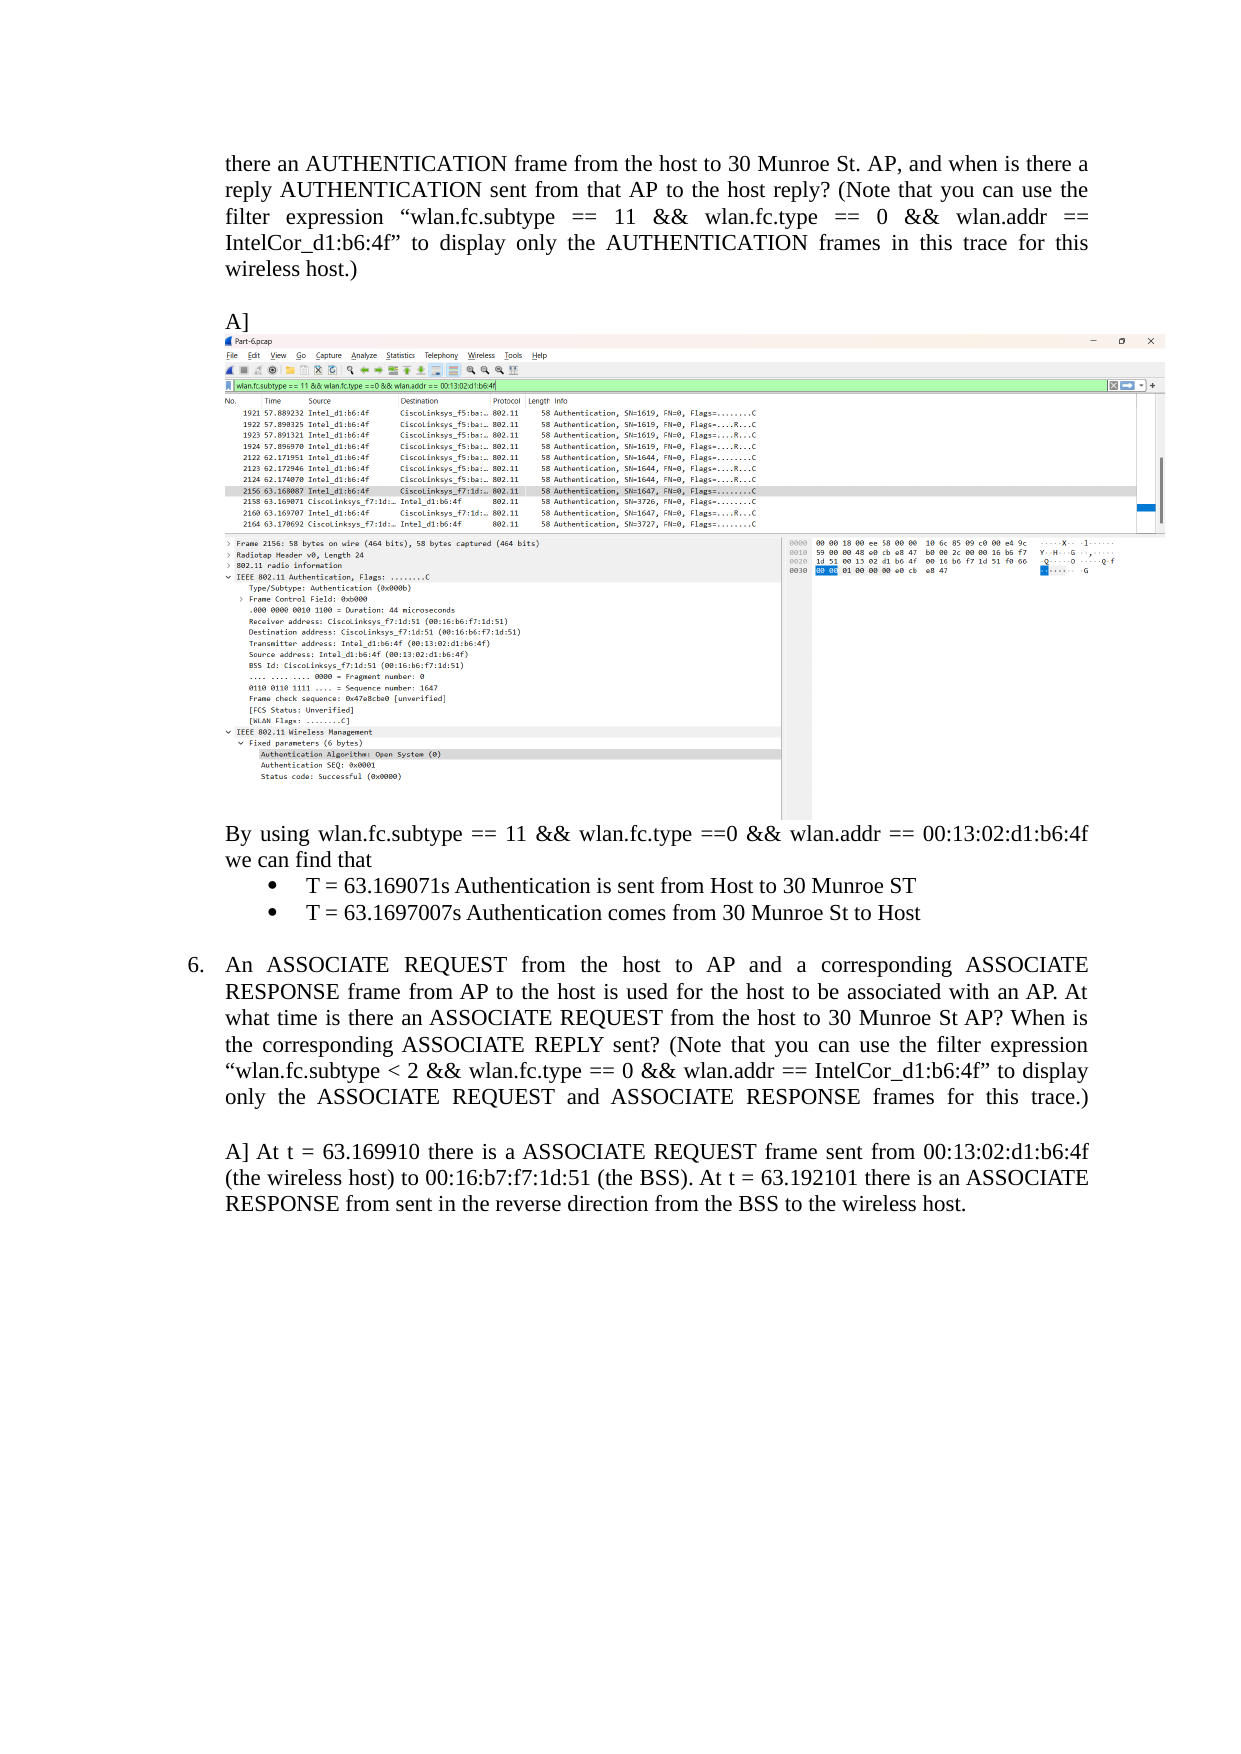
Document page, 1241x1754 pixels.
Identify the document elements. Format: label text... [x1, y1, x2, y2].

list T = 63.1697007s Authentication comes from 30 Munroe St to Host [268, 899, 1090, 925]
list T = 63.169071s Authentication is sent from Host to 30 Munroe ST [268, 872, 1090, 899]
picture [225, 334, 1166, 820]
list An ASSOCIATE REQUEST from the host to AP and a corresponding ASSOCIATE RESPONSE frame from AP to the host is used for the host to be associated with an AP. At what time is there an ASSOCIATE REQUEST from the host to 30 Munroe St AP? When is the corresponding ASSOCIATE REPLY sent? (Note that you can use the filter expression “wlan.fc.subtype < 2 && wlan.fc.type == 0 && wlan.addr == IntelCor_d1:b6:4f” to display only the ASSOCIATE REQUEST and ASSOCIATE RESPONSE frames for this trace.) [187, 952, 1090, 1138]
list By using wlan.fc.subtype == 11 && wlan.fc.type ==0 && wlan.addr == 00:13:02:d1:b6:4f we can find that [225, 820, 1090, 872]
list A] [225, 308, 1090, 334]
list A] At t = 63.169910 there is a ASSOCIATE REQUEST frame sent from 00:13:02:d1:b6:4f (the wireless host) to 00:16:b7:f7:1d:51 (the BSS). At t = 63.192101 there is an ASSOCIATE RESPONSE from sent in the reverse direction from the BSS to the wireless host. [225, 1138, 1090, 1217]
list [187, 150, 1090, 282]
